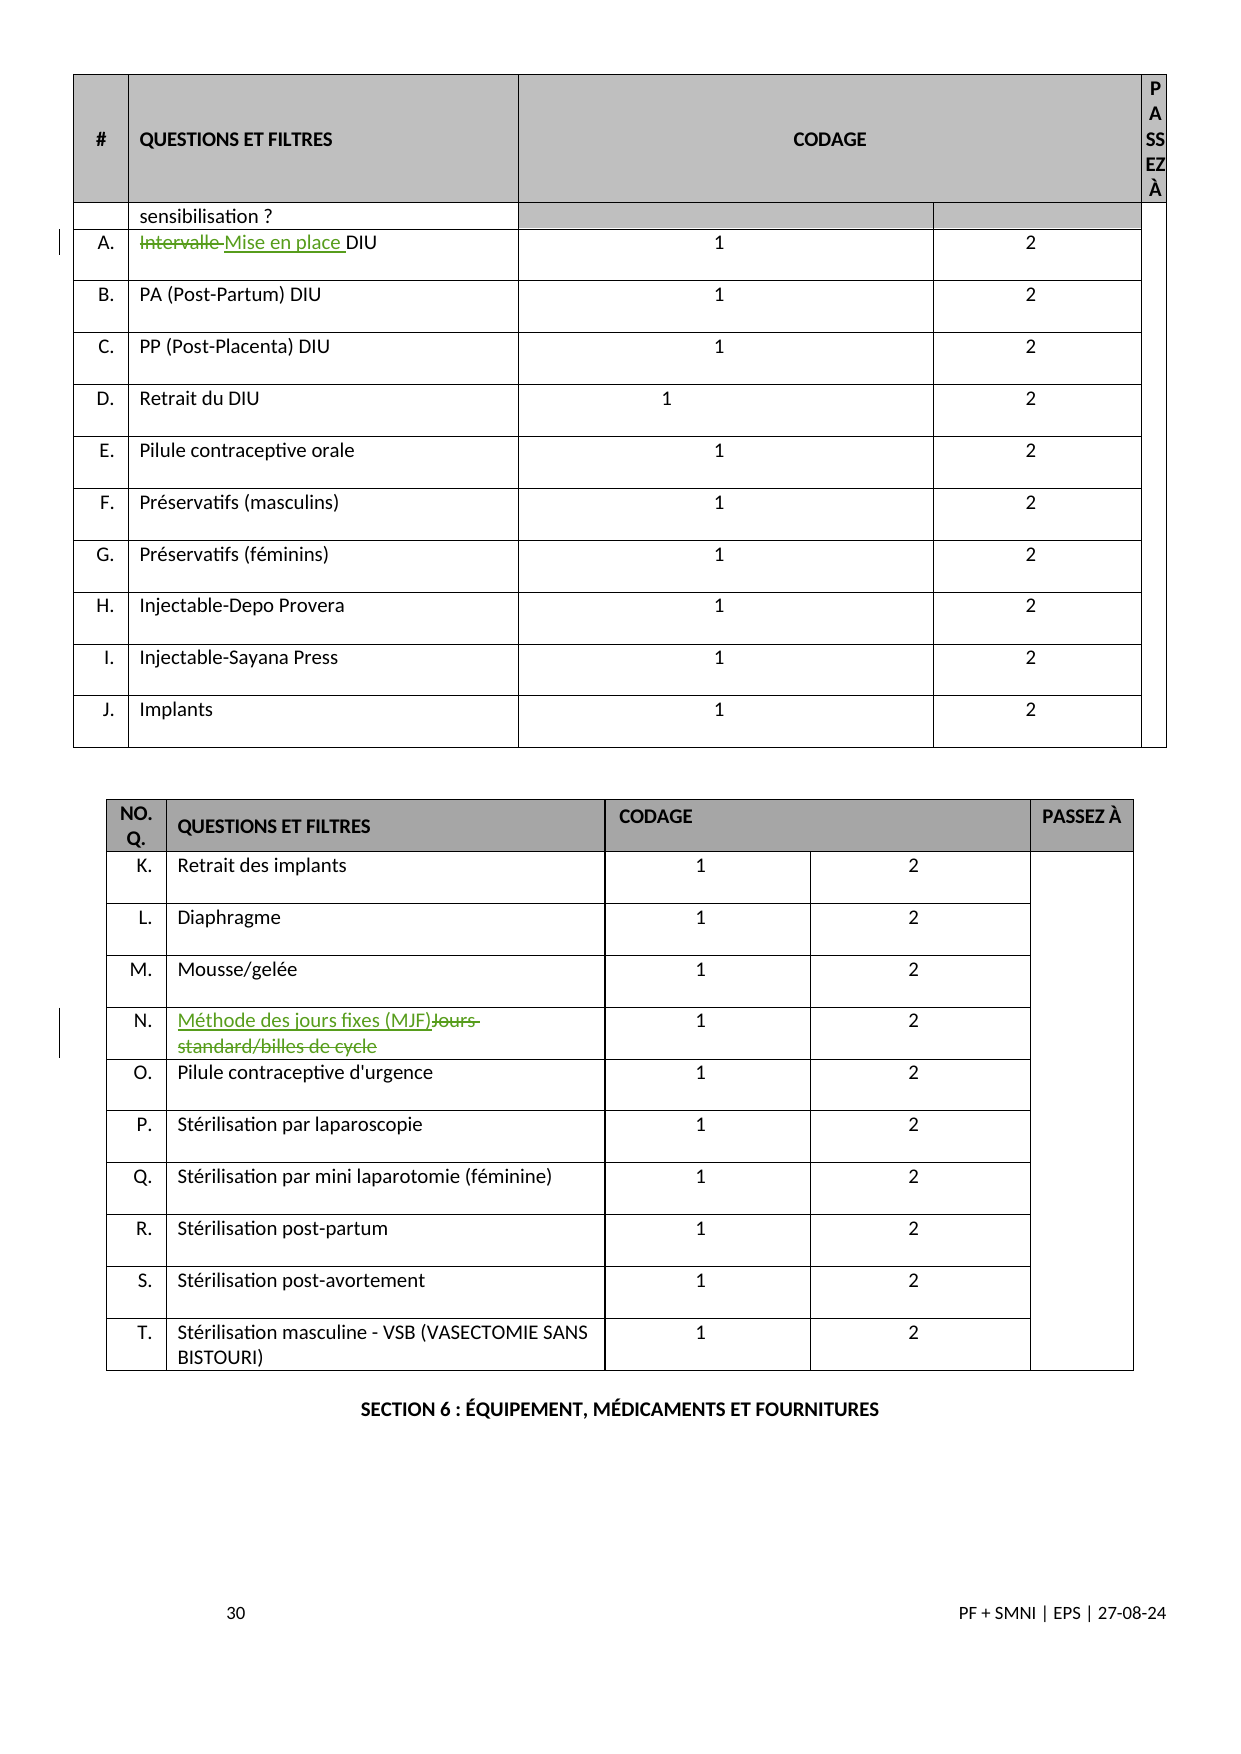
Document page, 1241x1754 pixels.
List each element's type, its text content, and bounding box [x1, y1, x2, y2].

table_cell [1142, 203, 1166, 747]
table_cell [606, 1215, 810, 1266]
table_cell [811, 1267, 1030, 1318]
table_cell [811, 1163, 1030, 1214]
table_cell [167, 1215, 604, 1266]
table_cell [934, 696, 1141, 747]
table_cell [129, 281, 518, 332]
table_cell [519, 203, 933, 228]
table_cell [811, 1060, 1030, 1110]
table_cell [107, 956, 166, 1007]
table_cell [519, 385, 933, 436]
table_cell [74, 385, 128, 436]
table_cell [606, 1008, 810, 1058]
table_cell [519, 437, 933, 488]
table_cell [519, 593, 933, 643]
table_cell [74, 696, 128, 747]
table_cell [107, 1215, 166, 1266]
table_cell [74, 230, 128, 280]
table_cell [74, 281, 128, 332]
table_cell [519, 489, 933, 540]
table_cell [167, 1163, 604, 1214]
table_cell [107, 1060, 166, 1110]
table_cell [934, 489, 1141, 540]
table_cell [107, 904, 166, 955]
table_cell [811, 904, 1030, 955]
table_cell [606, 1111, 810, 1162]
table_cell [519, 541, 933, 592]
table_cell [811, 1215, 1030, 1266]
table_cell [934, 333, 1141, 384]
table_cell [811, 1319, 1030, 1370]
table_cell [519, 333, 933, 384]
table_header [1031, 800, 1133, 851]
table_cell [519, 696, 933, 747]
table_header PASSEZ À [1142, 75, 1166, 202]
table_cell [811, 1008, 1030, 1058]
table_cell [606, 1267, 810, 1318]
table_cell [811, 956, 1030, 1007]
table_header CODAGE [519, 75, 1141, 202]
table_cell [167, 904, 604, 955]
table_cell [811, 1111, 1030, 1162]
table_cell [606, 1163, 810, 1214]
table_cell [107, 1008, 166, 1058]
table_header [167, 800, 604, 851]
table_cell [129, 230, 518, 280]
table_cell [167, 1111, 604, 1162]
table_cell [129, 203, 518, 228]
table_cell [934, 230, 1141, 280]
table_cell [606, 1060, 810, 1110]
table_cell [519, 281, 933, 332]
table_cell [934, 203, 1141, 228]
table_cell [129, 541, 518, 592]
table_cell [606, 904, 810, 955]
text SECTION 6 : ÉQUIPEMENT, MÉDICAMENTS ET FOURNITURES [74, 1396, 1166, 1422]
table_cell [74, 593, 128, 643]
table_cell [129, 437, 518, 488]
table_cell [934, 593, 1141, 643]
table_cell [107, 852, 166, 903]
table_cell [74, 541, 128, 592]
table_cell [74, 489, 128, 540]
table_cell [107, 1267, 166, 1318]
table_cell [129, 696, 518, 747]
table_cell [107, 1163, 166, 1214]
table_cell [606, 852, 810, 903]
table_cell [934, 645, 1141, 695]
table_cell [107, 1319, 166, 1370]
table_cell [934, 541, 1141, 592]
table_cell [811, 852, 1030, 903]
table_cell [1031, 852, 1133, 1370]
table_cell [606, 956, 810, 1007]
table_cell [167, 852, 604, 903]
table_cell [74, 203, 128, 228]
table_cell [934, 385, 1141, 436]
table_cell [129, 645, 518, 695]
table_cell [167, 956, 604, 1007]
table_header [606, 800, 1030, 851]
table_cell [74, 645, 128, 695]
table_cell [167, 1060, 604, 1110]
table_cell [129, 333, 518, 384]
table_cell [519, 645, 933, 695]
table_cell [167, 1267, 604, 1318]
table_header # [74, 75, 128, 202]
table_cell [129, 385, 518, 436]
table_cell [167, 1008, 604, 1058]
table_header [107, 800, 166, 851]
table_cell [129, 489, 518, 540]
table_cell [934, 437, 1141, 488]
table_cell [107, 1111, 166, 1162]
table_header QUESTIONS ET FILTRES [129, 75, 518, 202]
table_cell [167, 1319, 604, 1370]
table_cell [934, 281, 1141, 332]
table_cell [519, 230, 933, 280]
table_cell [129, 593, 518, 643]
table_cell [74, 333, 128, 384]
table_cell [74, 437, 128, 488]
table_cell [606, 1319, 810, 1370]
